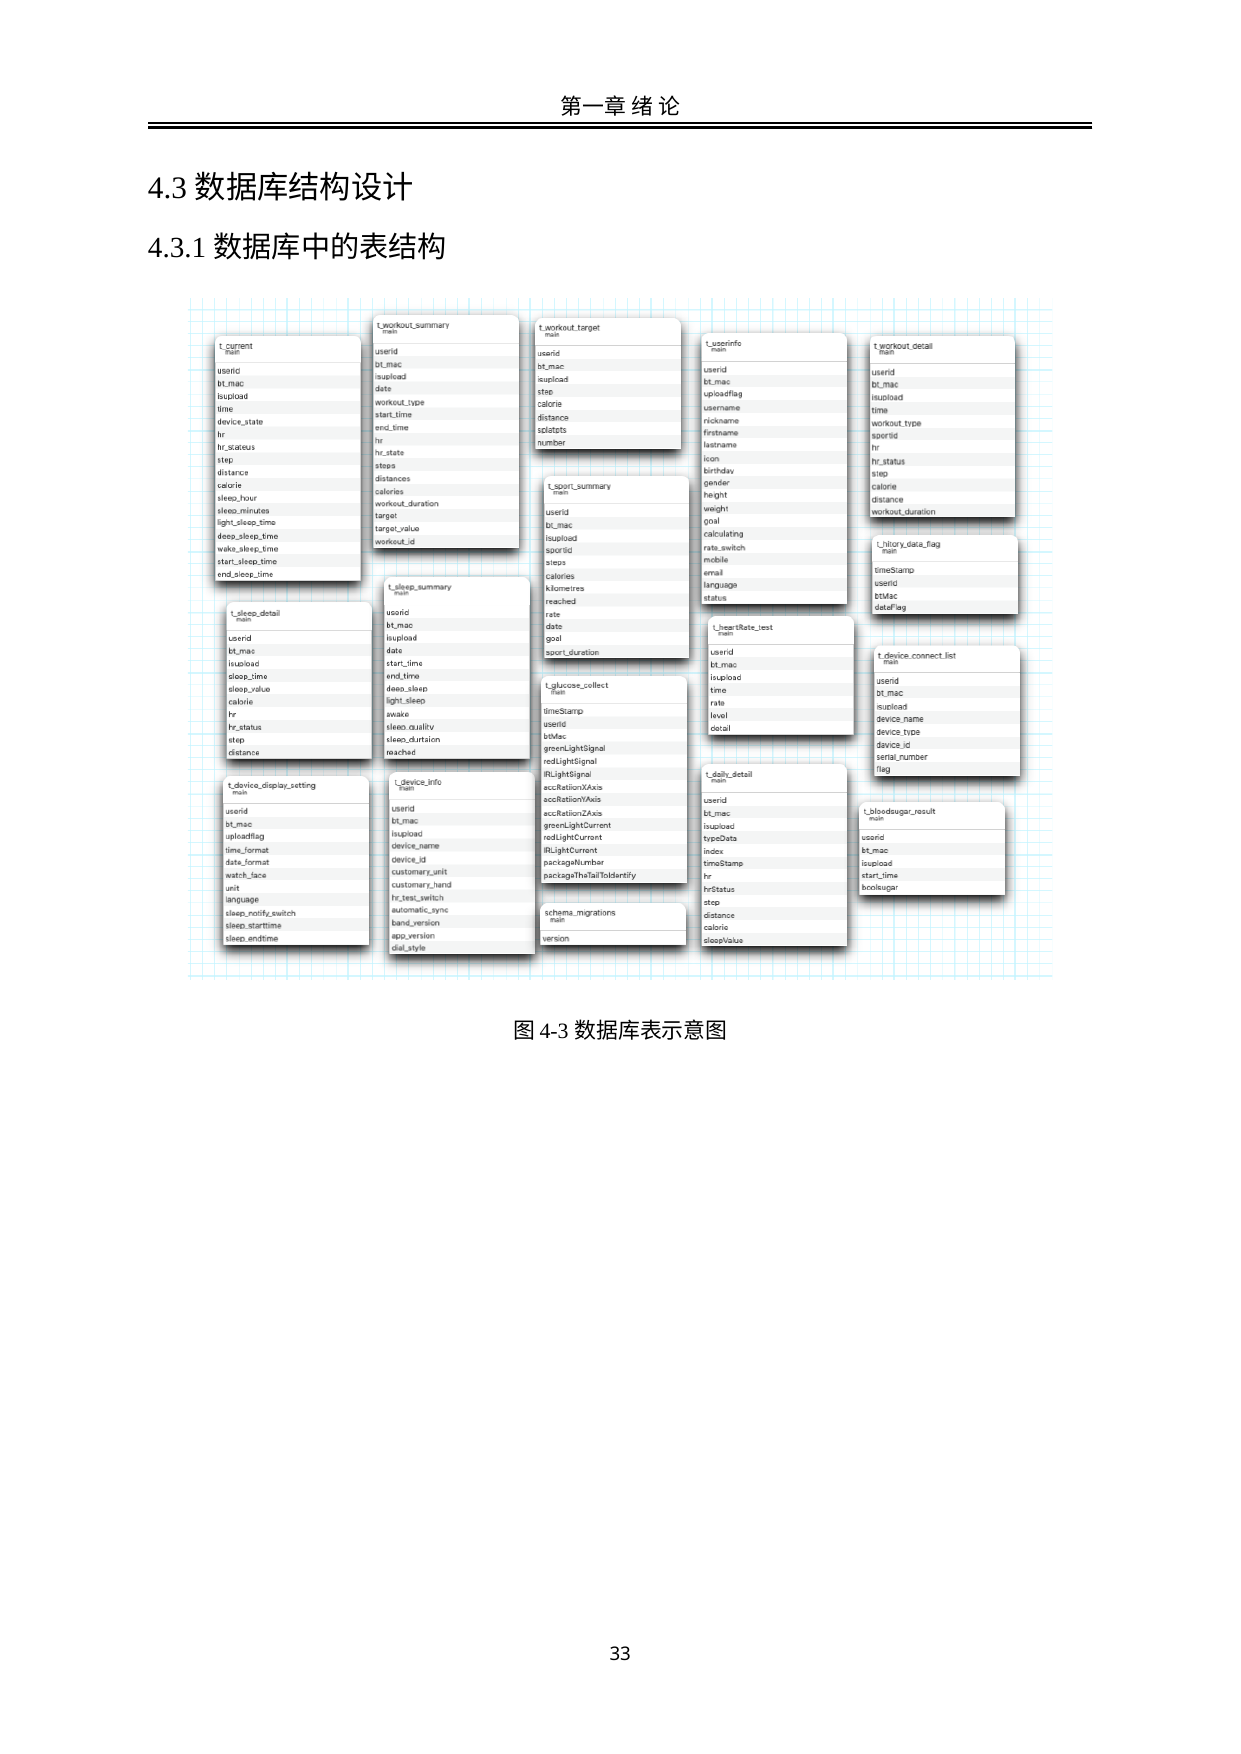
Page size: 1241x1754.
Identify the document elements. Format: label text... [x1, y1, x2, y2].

picture [187, 298, 1053, 980]
subtitle 图4-3 数据库表示意图 [148, 1013, 1092, 1044]
subtitle 4.3.1 数据库中的表结构 [148, 223, 1092, 266]
subtitle 4.3 数据库结构设计 [148, 162, 1092, 207]
